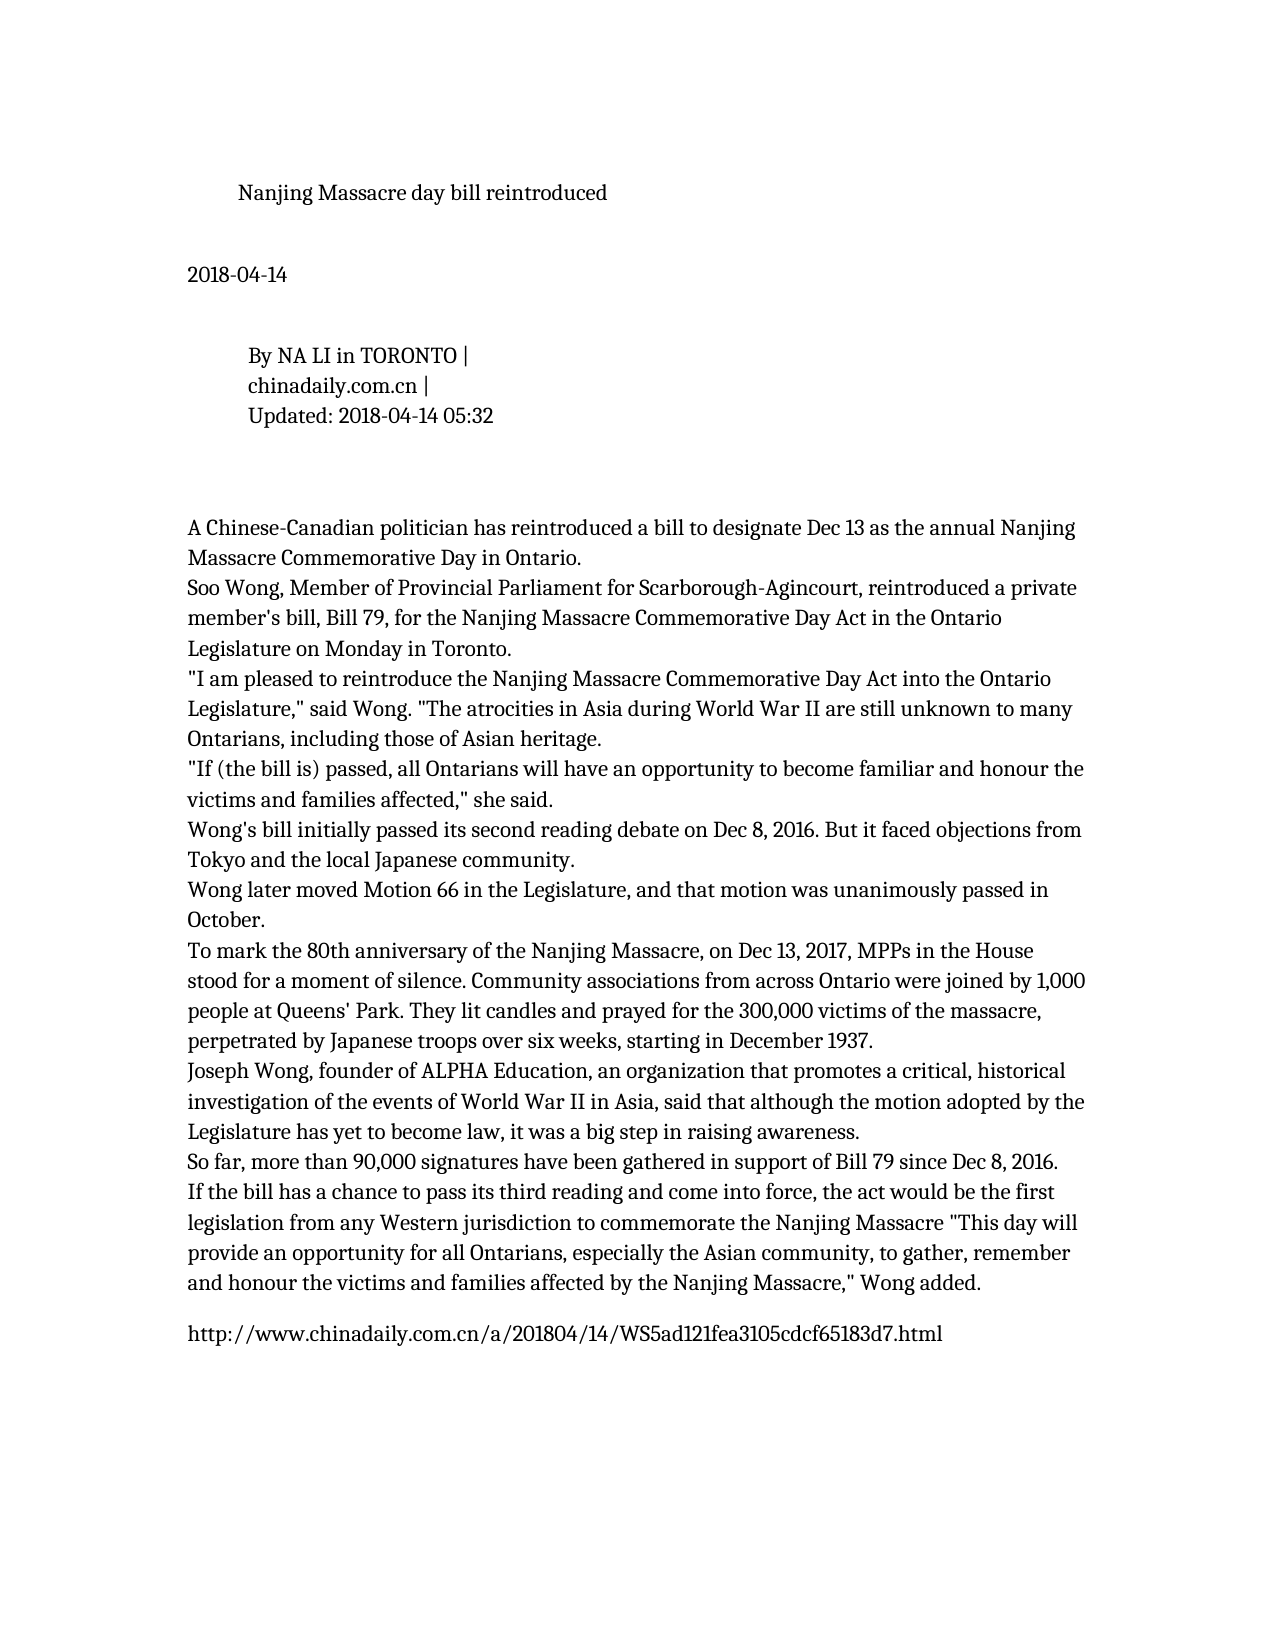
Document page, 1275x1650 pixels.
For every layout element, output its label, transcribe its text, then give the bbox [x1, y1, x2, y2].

text By NA LI in TORONTO | chinadaily.com.cn | Updated: 2018-04-14 05:32 [187, 312, 1087, 460]
text http://www.chinadaily.com.cn/a/201804/14/WS5ad121fea3105cdcf65183d7.html [187, 1321, 1087, 1347]
text A Chinese-Canadian politician has reintroduced a bill to designate Dec 13 as the annual Nanjing Massacre Commemorative Day in Ontario. Soo Wong, Member of Provincial Parliament for Scarborough-Agincourt, reintroduced a private member's bill, Bill 79, for the Nanjing Massacre Commemorative Day Act in the Ontario Legislature on Monday in Toronto. "I am pleased to reintroduce the Nanjing Massacre Commemorative Day Act into the Ontario Legislature," said Wong. "The atrocities in Asia during World War II are still unknown to many Ontarians, including those of Asian heritage. "If (the bill is) passed, all Ontarians will have an opportunity to become familiar and honour the victims and families affected," she said. Wong's bill initially passed its second reading debate on Dec 8, 2016. But it faced objections from Tokyo and the local Japanese community. Wong later moved Motion 66 in the Legislature, and that motion was unanimously passed in October. To mark the 80th anniversary of the Nanjing Massacre, on Dec 13, 2017, MPPs in the House stood for a moment of silence. Community associations from across Ontario were joined by 1,000 people at Queens' Park. They lit candles and prayed for the 300,000 victims of the massacre, perpetrated by Japanese troops over six weeks, starting in December 1937. Joseph Wong, founder of ALPHA Education, an organization that promotes a critical, historical investigation of the events of World War II in Asia, said that although the motion adopted by the Legislature has yet to become law, it was a big step in raising awareness. So far, more than 90,000 signatures have been gathered in support of Bill 79 since Dec 8, 2016. If the bill has a chance to pass its third reading and come into force, the act would be the first legislation from any Western jurisdiction to commemorate the Nanjing Massacre "This day will provide an opportunity for all Ontarians, especially the Asian community, to gather, remember and honour the victims and families affected by the Nanjing Massacre," Wong added. [187, 484, 1087, 1296]
text Nanjing Massacre day bill reintroduced [187, 150, 1087, 237]
text 2018-04-14 [187, 261, 1087, 288]
